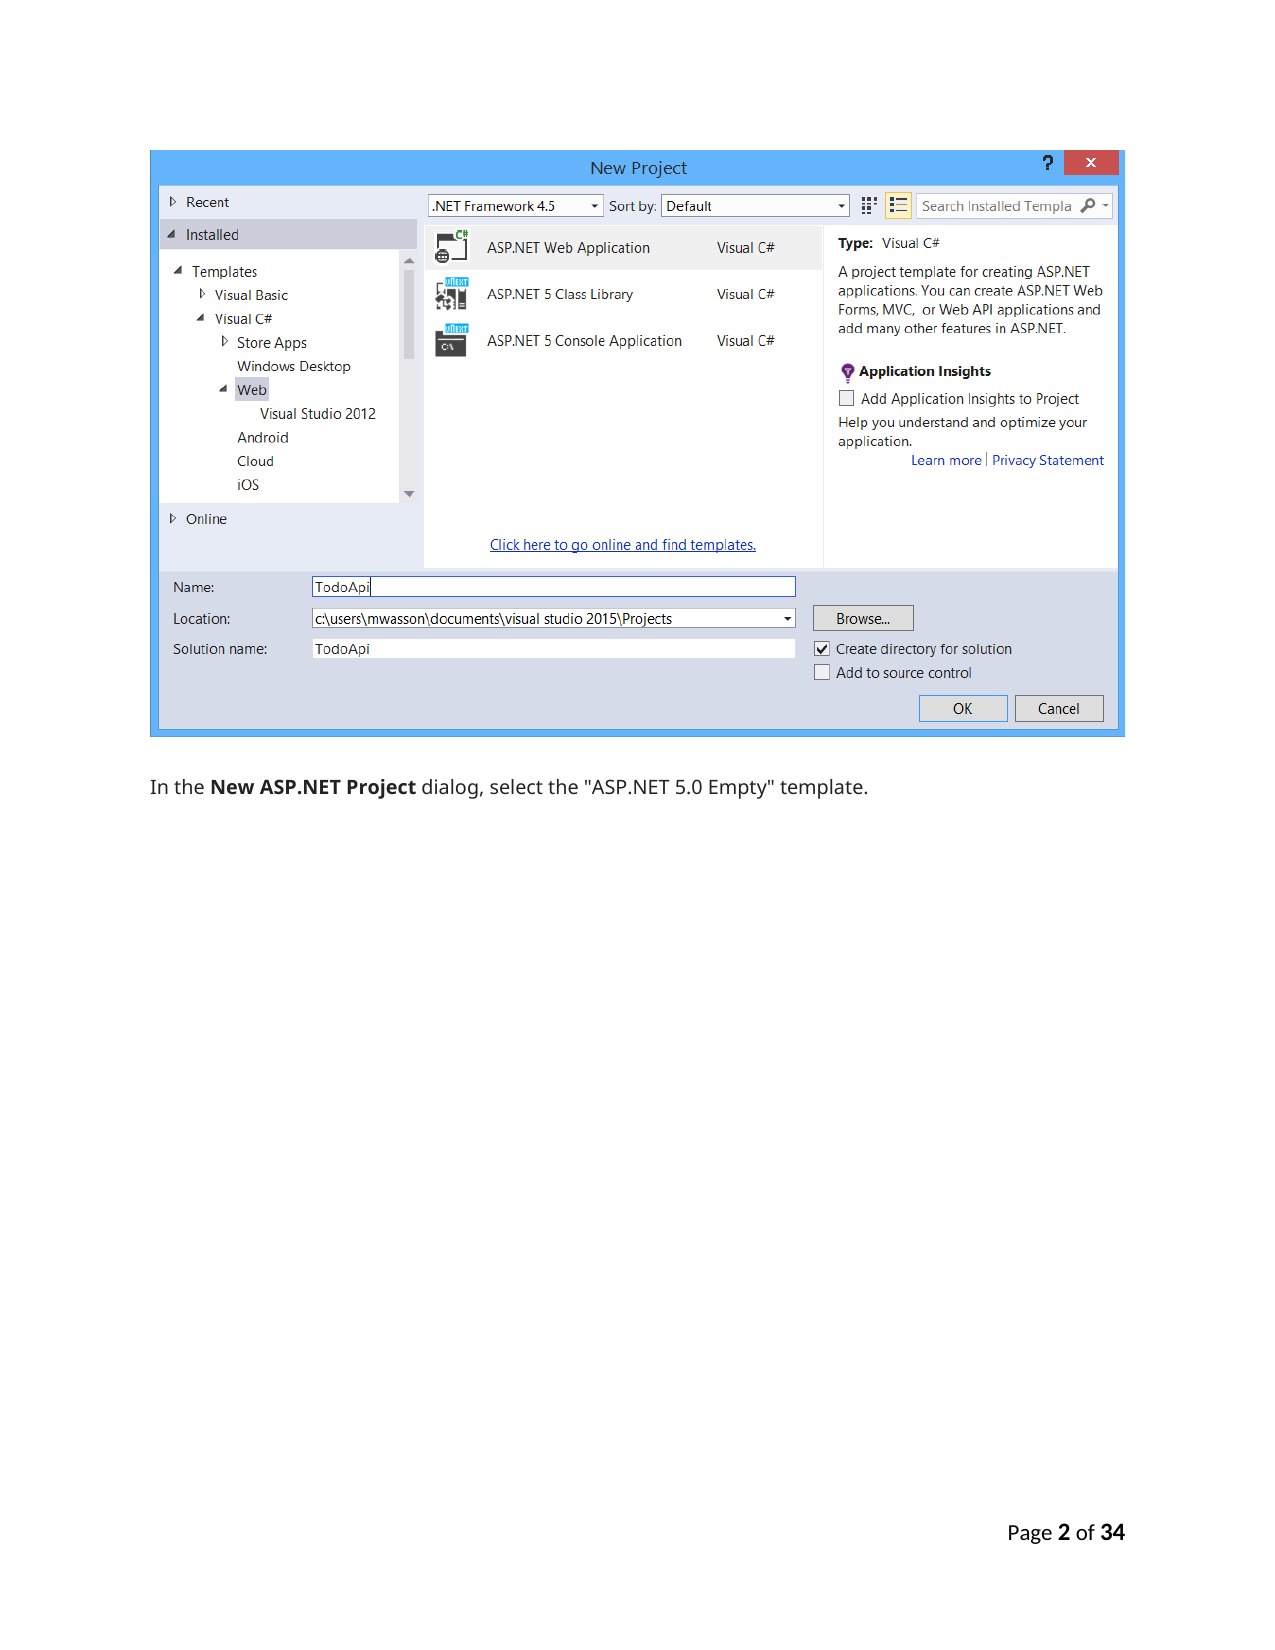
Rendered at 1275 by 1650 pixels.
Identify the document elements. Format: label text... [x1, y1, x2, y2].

picture [150, 150, 1125, 737]
text In the New ASP.NET Project dialog, select the "ASP.NET 5.0 Empty" template. [150, 765, 1125, 800]
